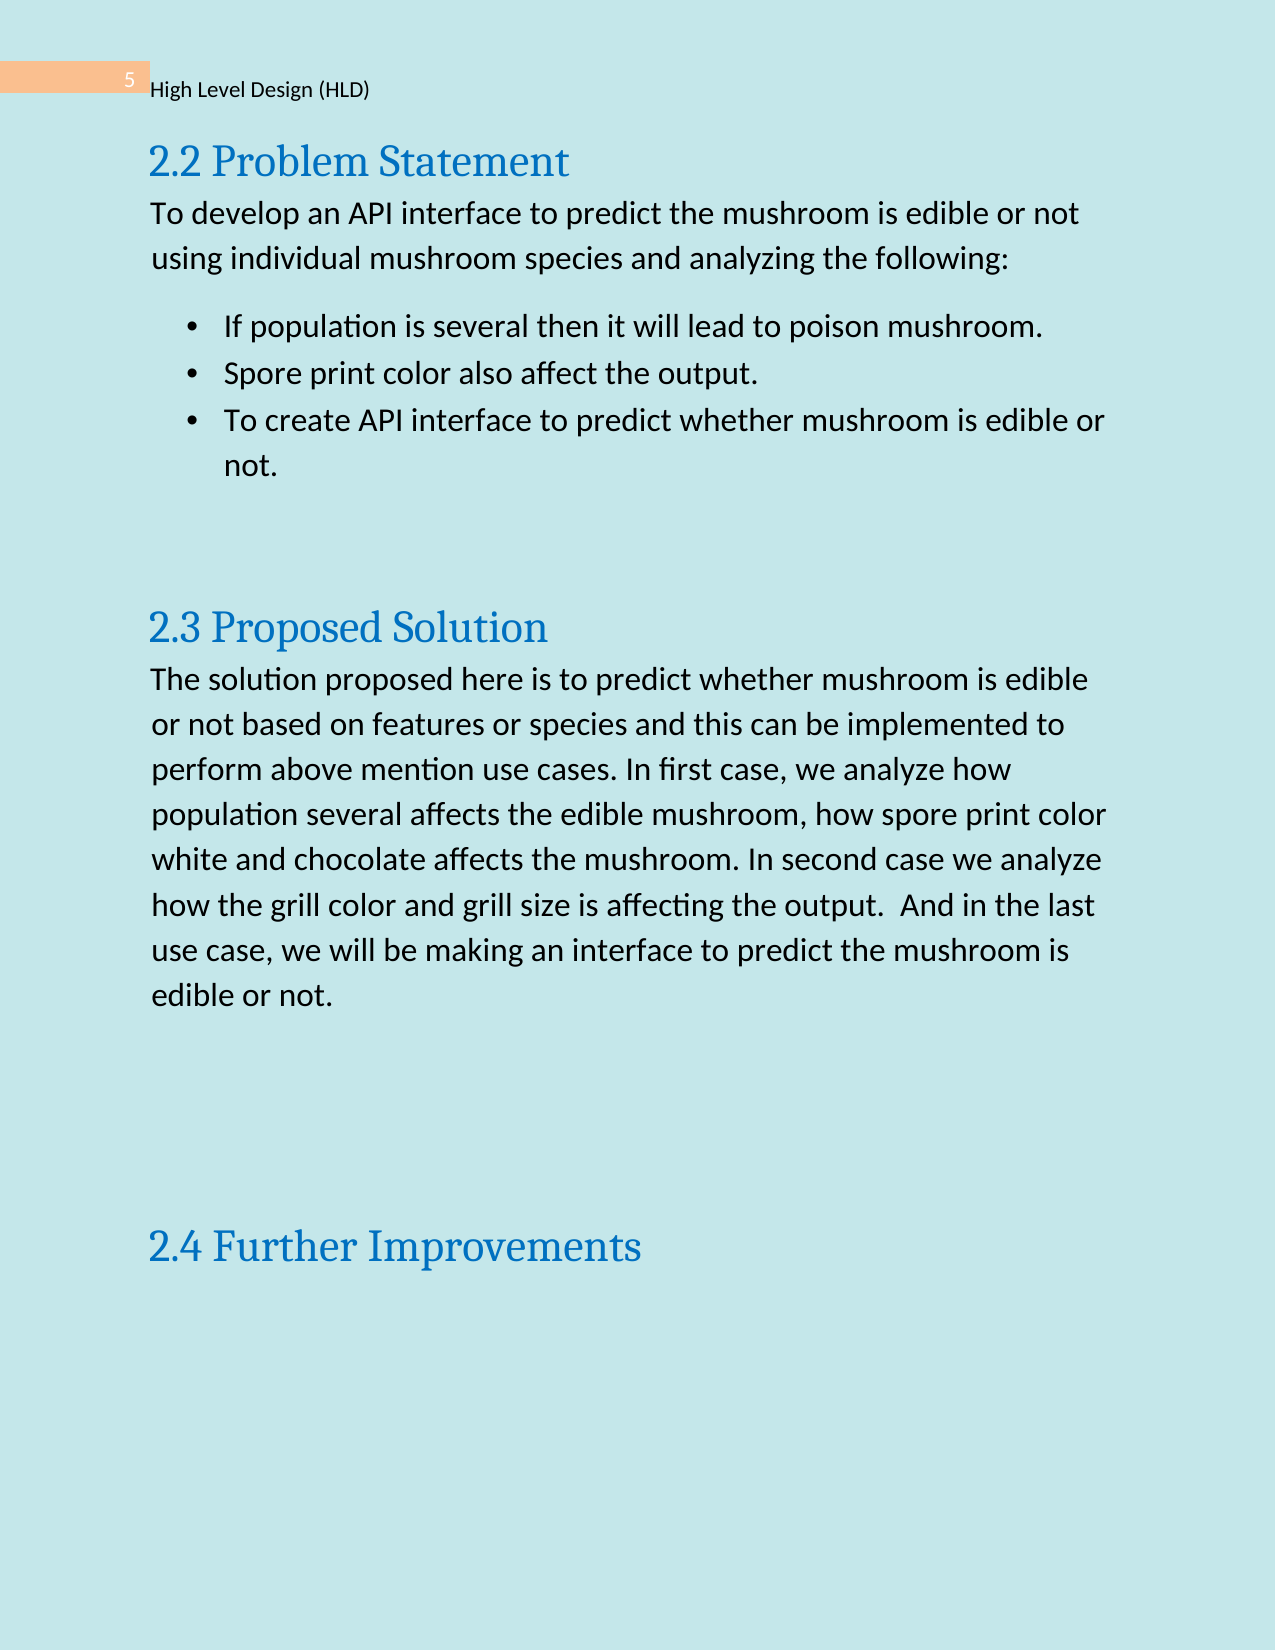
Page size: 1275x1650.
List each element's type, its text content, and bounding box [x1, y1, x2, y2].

text To develop an API interface to predict the mushroom is edible or not using individual mushroom species and analyzing the following: [150, 192, 1125, 278]
subtitle 2.3 Proposed Solution [148, 601, 1173, 653]
list If population is several then it will lead to poison mushroom. [186, 305, 1125, 346]
subtitle 2.2 Problem Statement [148, 135, 1173, 188]
subtitle 2.4 Further Improvements [148, 1220, 1173, 1272]
text The solution proposed here is to predict whether mushroom is edible or not based on features or species and this can be implemented to perform above mention use cases. In first case, we analyze how population several affects the edible mushroom, how spore print color white and chocolate affects the mushroom. In second case we analyze how the grill color and grill size is affecting the output. And in the last use case, we will be making an interface to predict the mushroom is edible or not. [150, 658, 1125, 1015]
list Spore print color also affect the output. [186, 352, 1125, 393]
list To create API interface to predict whether mushroom is edible or not. [186, 399, 1125, 485]
